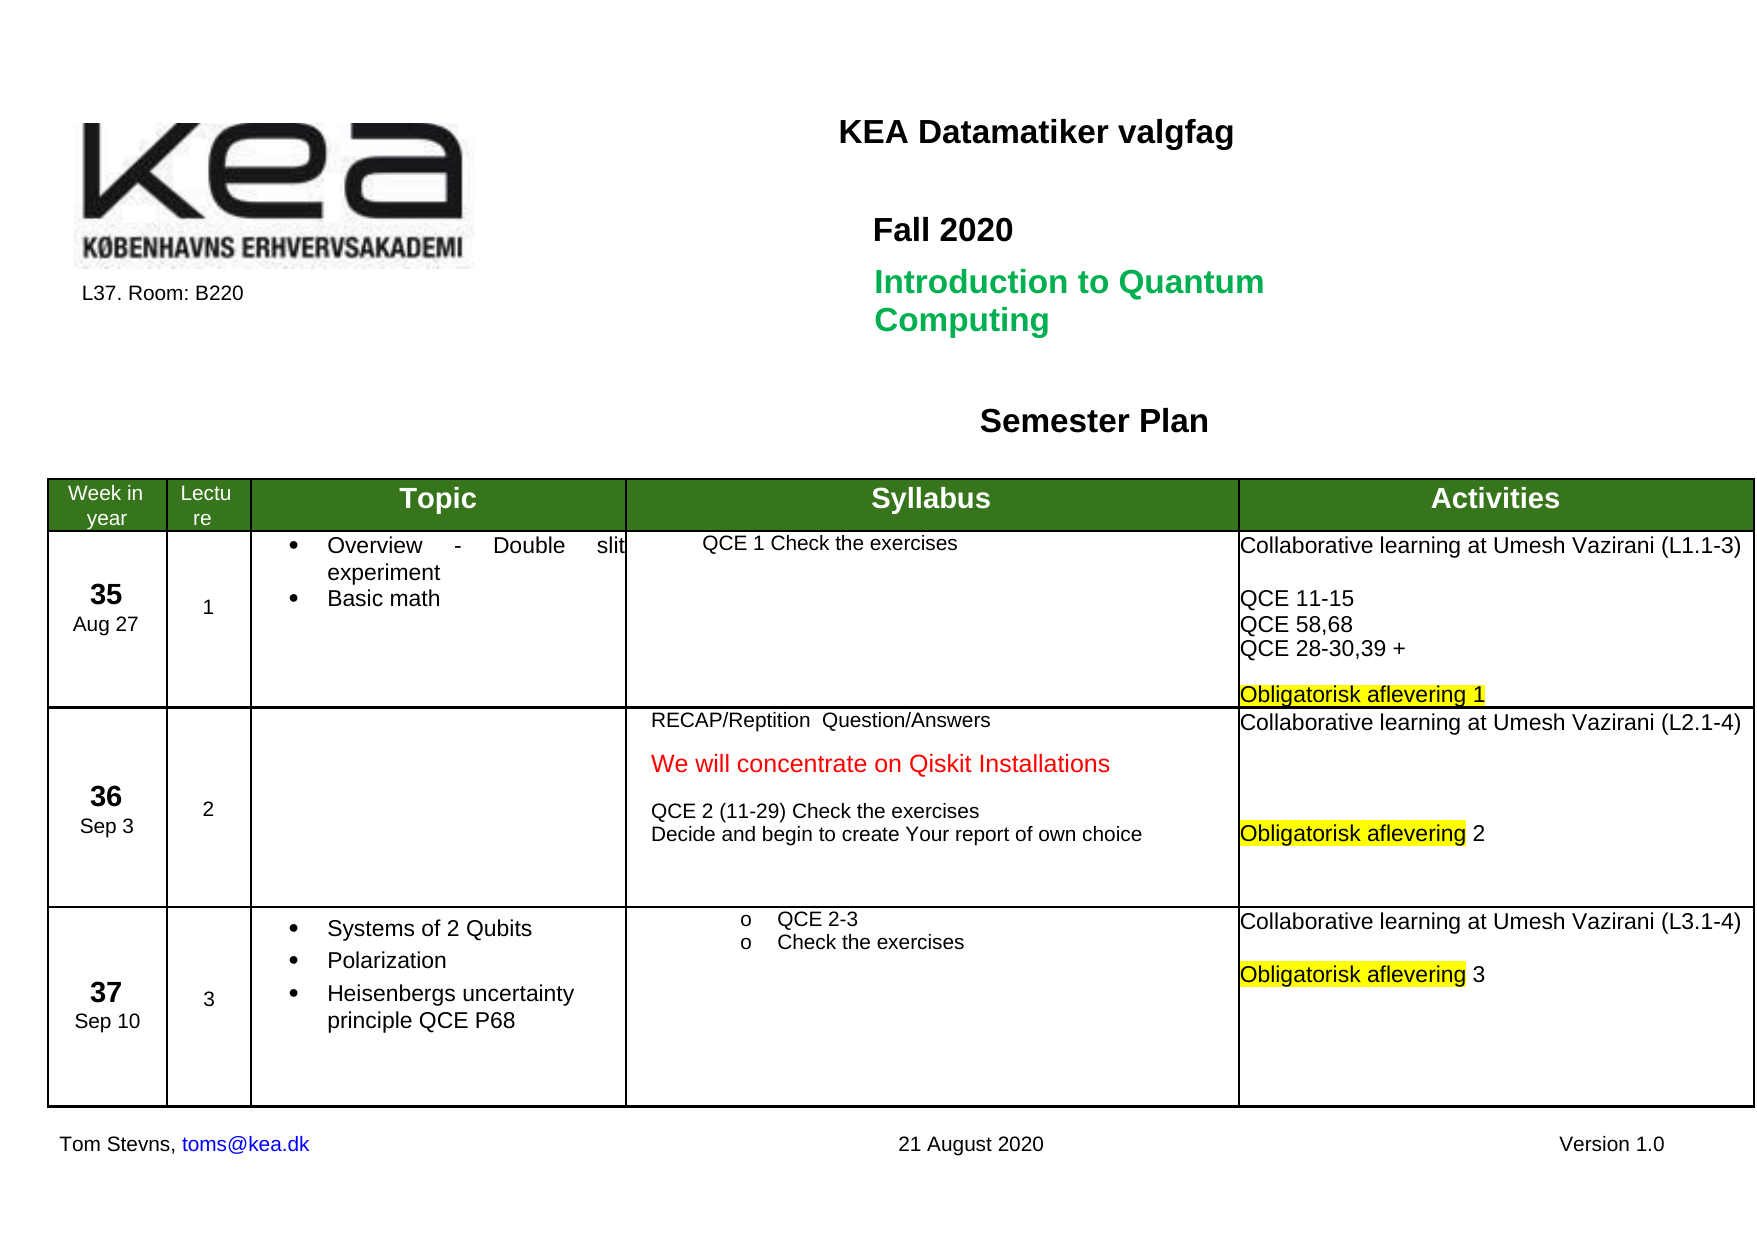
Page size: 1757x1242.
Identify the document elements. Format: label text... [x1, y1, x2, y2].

text L37. Room: B220KEA Datamatiker valgfag [82, 280, 478, 304]
text Fall 2020 [873, 210, 1315, 249]
table_header Week in year [49, 480, 166, 530]
table_cell 36 Sep 3 [49, 709, 166, 906]
table_cell 3 [168, 908, 250, 1105]
picture [73, 123, 475, 269]
table_header Lecture [168, 480, 250, 530]
table_cell QCE 1 Check the exercises [627, 532, 1238, 706]
table_cell Collaborative learning at Umesh Vazirani (L3.1-4) Obligatorisk aflevering 3 [1240, 908, 1753, 1105]
text Semester Plan [874, 401, 1315, 440]
table_cell QCE 2-3 Check the exercises [627, 908, 1238, 1105]
table_cell 37 Sep 10 [49, 908, 166, 1105]
text Introduction to Quantum Computing [874, 262, 1315, 339]
table_cell 2 [168, 709, 250, 906]
table_header Topic [252, 480, 625, 530]
table_cell Overview - Double slit experiment Basic math [252, 532, 625, 706]
table_cell Collaborative learning at Umesh Vazirani (L1.1-3) QCE 11-15 QCE 58,68 QCE 28-30,39 + Obligatorisk aflevering 1 [1240, 532, 1753, 706]
table_cell Collaborative learning at Umesh Vazirani (L2.1-4) Obligatorisk aflevering 2 [1240, 709, 1753, 906]
table_header Activities [1240, 480, 1753, 530]
table_cell 35 Aug 27 [49, 532, 166, 706]
table_header Syllabus [627, 480, 1238, 530]
table_cell 1 [168, 532, 250, 706]
table_cell [252, 709, 625, 906]
table_cell RECAP/Reptition Question/Answers We will concentrate on Qiskit Installations QCE 2 (11-29) Check the exercises Decide and begin to create Your report of own choice [627, 709, 1238, 906]
table_cell Systems of 2 Qubits Polarization Heisenbergs uncertainty principle QCE P68 [252, 908, 625, 1105]
